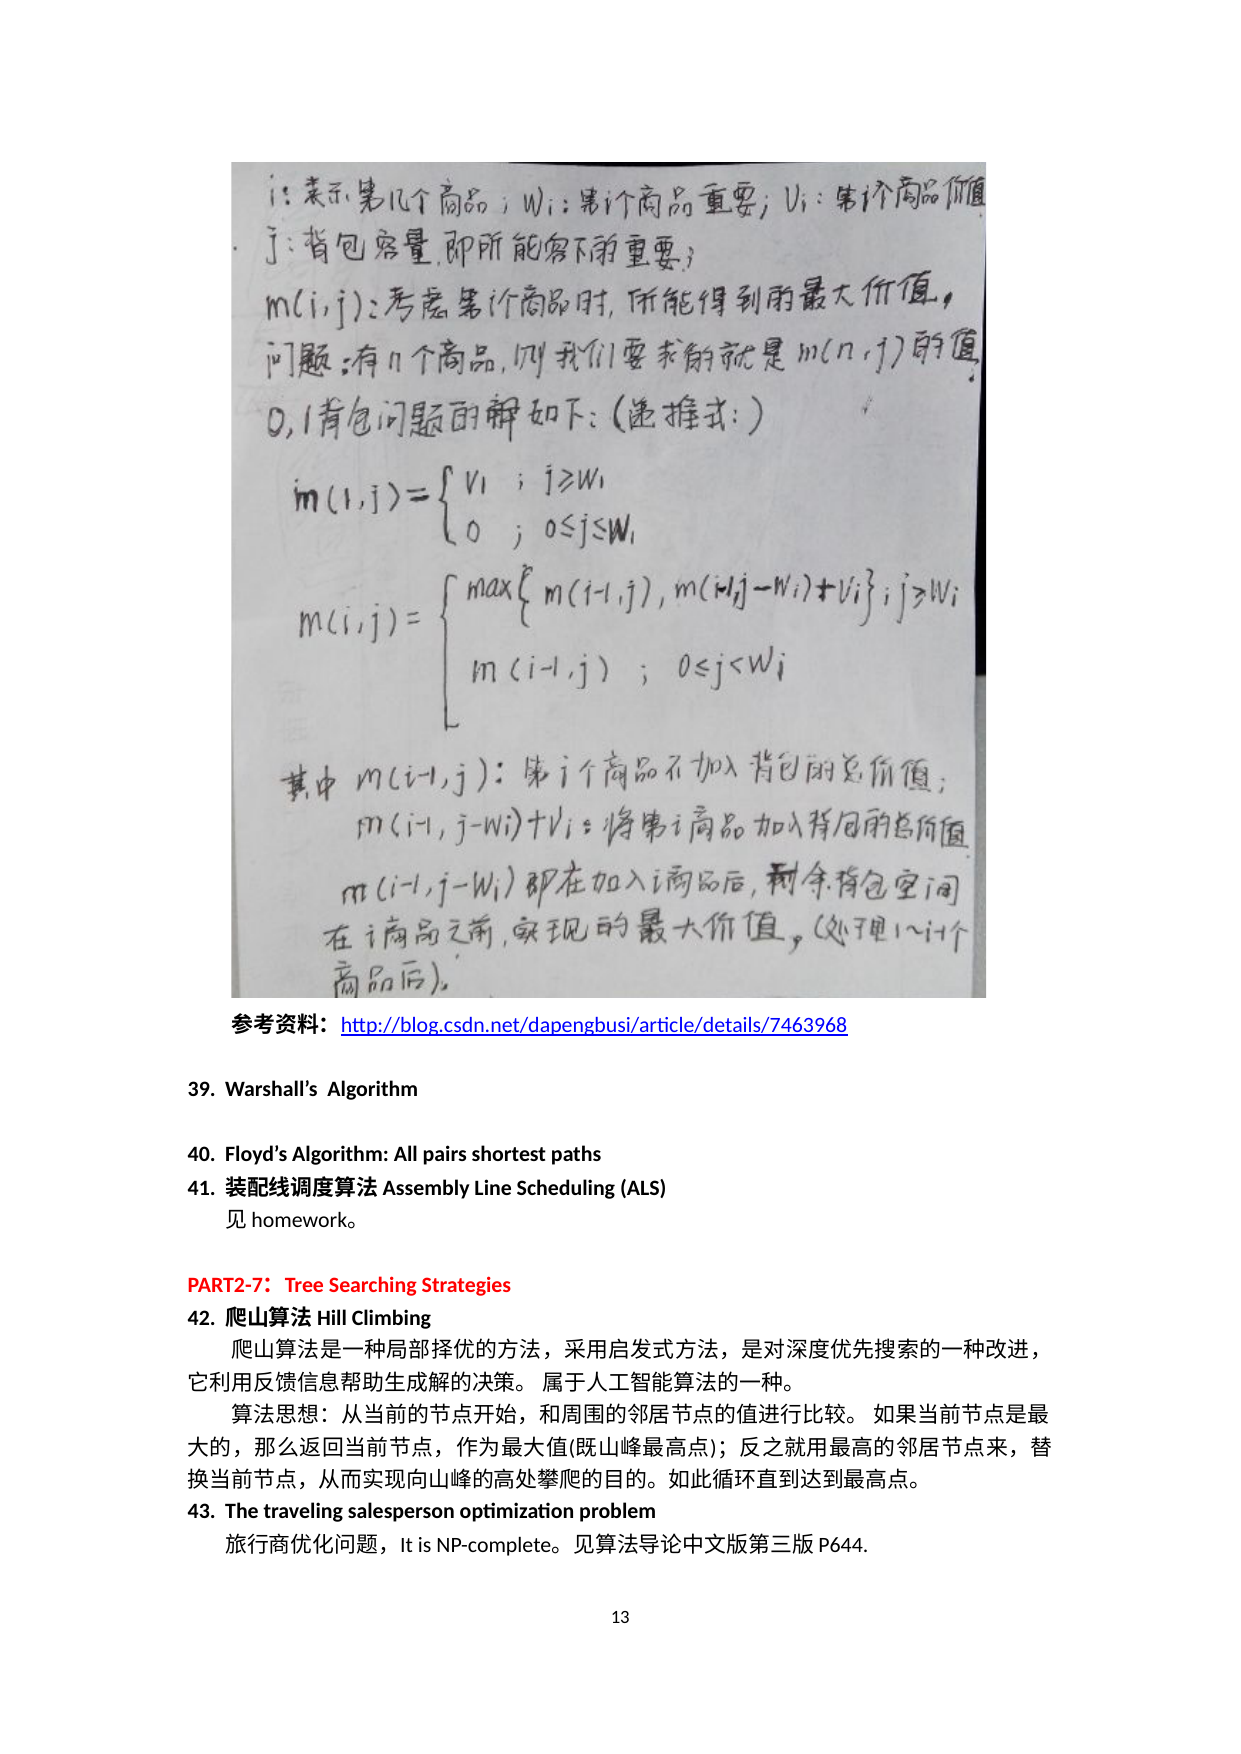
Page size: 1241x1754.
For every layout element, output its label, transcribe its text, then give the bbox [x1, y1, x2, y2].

list Floyd’s Algorithm: All pairs shortest paths [187, 1137, 1053, 1169]
list The traveling salesperson optimization problem [187, 1494, 1053, 1527]
text 算法思想：从当前的节点开始，和周围的邻居节点的值进行比较。 如果当前节点是最大的，那么返回当前节点，作为最大值(既山峰最高点)；反之就用最高的邻居节点来，替换当前节点，从而实现向山峰的高处攀爬的目的。如此循环直到达到最高点。 [187, 1397, 1053, 1494]
list 装配线调度算法Assembly Line Scheduling (ALS) [187, 1169, 1053, 1202]
text 见homework。 [225, 1202, 1053, 1234]
picture [231, 162, 987, 998]
text PART2-7：Tree Searching Strategies [187, 1267, 1053, 1299]
text 爬山算法是一种局部择优的方法，采用启发式方法，是对深度优先搜索的一种改进，它利用反馈信息帮助生成解的决策。 属于人工智能算法的一种。 [187, 1332, 1053, 1397]
text 参考资料：http://blog.csdn.net/dapengbusi/article/details/7463968 [187, 1007, 1053, 1039]
list 旅行商优化问题，It is NP-complete。见算法导论中文版第三版P644. [225, 1527, 1053, 1559]
list Warshall’s Algorithm [187, 1072, 1053, 1104]
list 爬山算法Hill Climbing [187, 1299, 1053, 1332]
